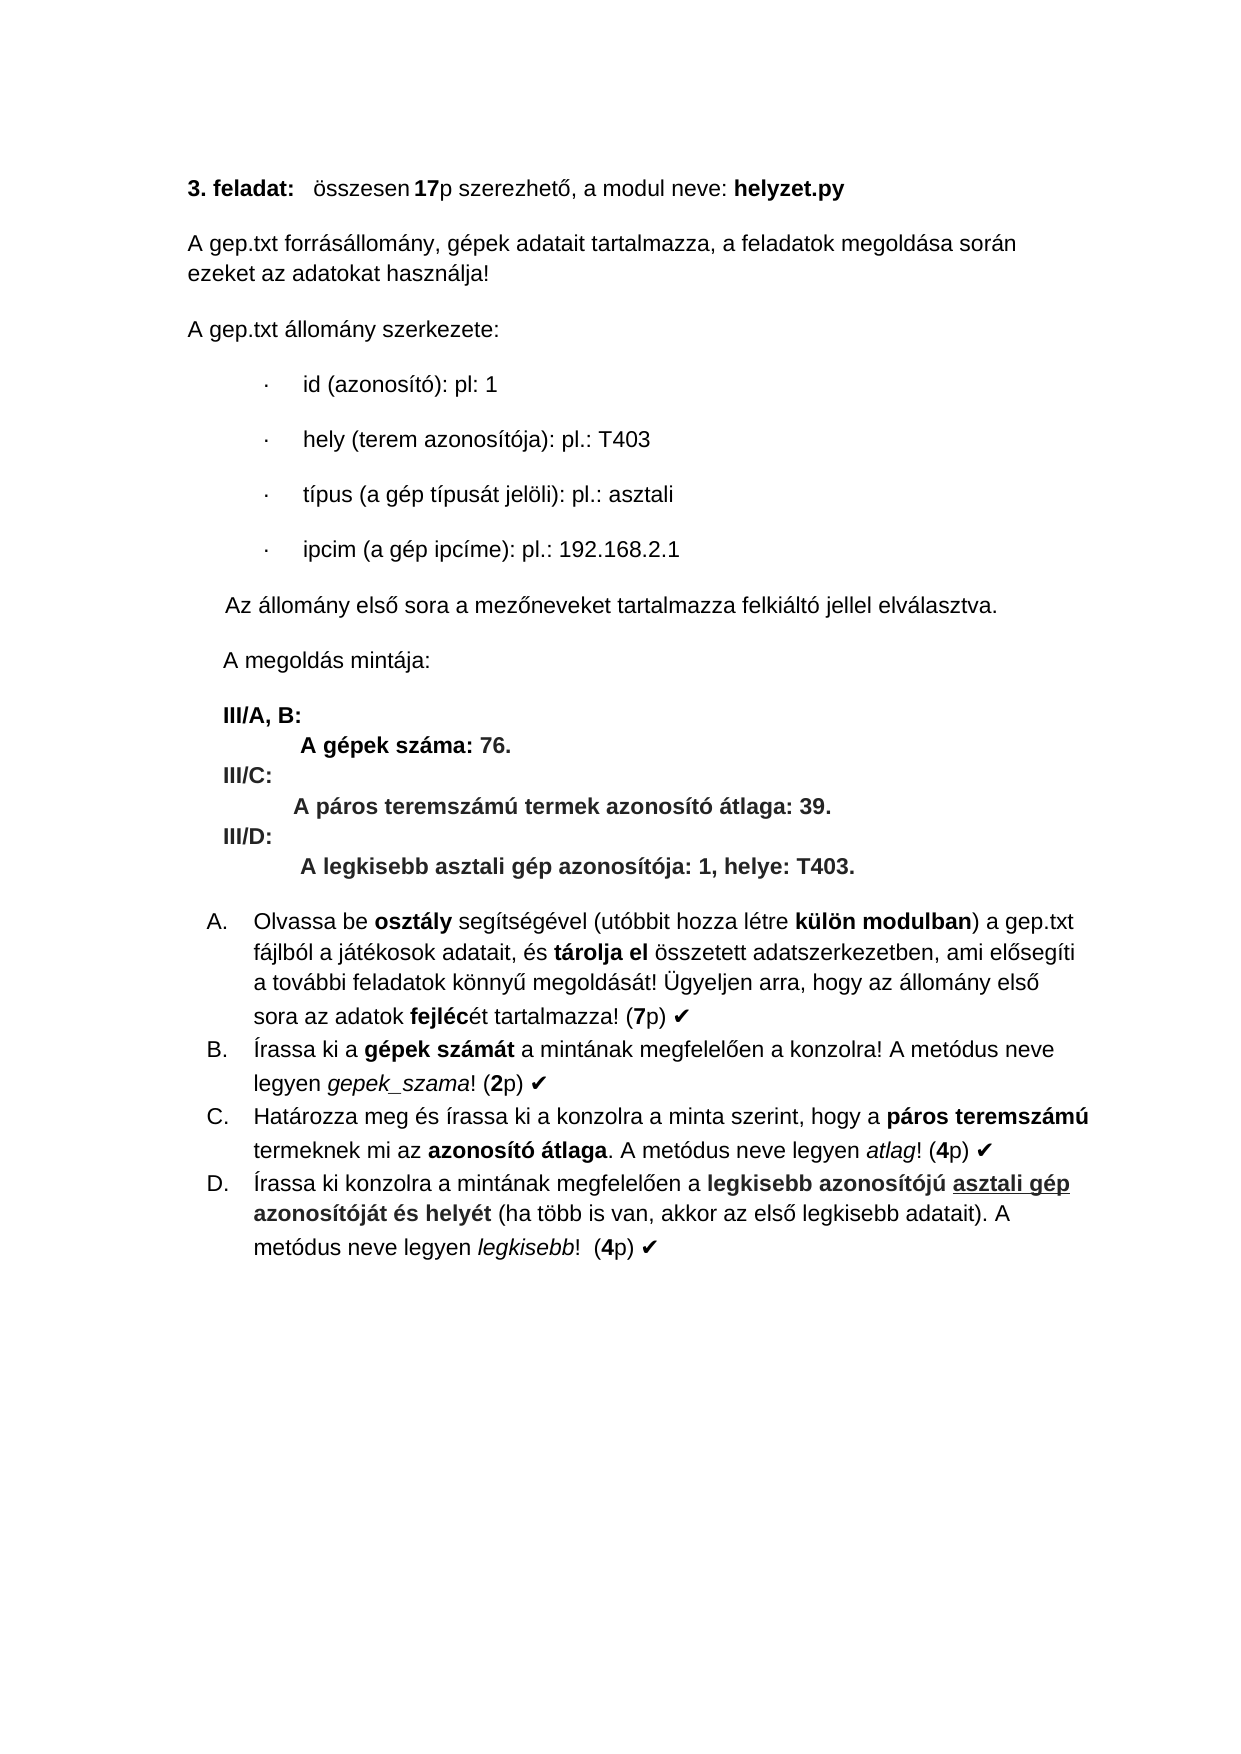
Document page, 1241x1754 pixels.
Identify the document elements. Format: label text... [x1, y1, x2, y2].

text 3. feladat: összesen 17p szerezhető, a modul neve: helyzet.py [187, 175, 1090, 201]
text · id (azonosító): pl: 1 [262, 371, 1090, 397]
text A gépek száma: 76. [223, 732, 1090, 759]
text A legkisebb asztali gép azonosítója: 1, helye: T403. [223, 853, 1090, 879]
text · ipcim (a gép ipcíme): pl.: 192.168.2.1 [262, 536, 1090, 563]
text Az állomány első sora a mezőneveket tartalmazza felkiáltó jellel elválasztva. [225, 592, 1090, 618]
list Írassa ki a gépek számát a mintának megfelelően a konzolra! A metódus neve legyen gepek_szama! (2p) ✔ [206, 1036, 1090, 1098]
text A gep.txt állomány szerkezete: [187, 316, 1090, 342]
text A páros teremszámú termek azonosító átlaga: 39. [223, 793, 1090, 819]
list Írassa ki konzolra a mintának megfelelően a legkisebb azonosítójú asztali gép azonosítóját és helyét (ha több is van, akkor az első legkisebb adatait). A metódus neve legyen legkisebb! (4p) ✔ [206, 1170, 1090, 1262]
text III/D: [223, 823, 1090, 849]
list Határozza meg és írassa ki a konzolra a minta szerint, hogy a páros teremszámú termeknek mi az azonosító átlaga. A metódus neve legyen atlag! (4p) ✔ [206, 1103, 1090, 1165]
text III/A, B: [223, 702, 1090, 728]
text A gep.txt forrásállomány, gépek adatait tartalmazza, a feladatok megoldása során ezeket az adatokat használja! [187, 230, 1090, 287]
text · hely (terem azonosítója): pl.: T403 [262, 426, 1090, 452]
text A megoldás mintája: [223, 647, 1090, 673]
list Olvassa be osztály segítségével (utóbbit hozza létre külön modulban) a gep.txt fájlból a játékosok adatait, és tárolja el összetett adatszerkezetben, ami elősegíti a további feladatok könnyű megoldását! Ügyeljen arra, hogy az állomány első sora az adatok fejlécét tartalmazza! (7p) ✔ [206, 908, 1090, 1031]
text III/C: [223, 762, 1090, 789]
text · típus (a gép típusát jelöli): pl.: asztali [262, 481, 1090, 508]
